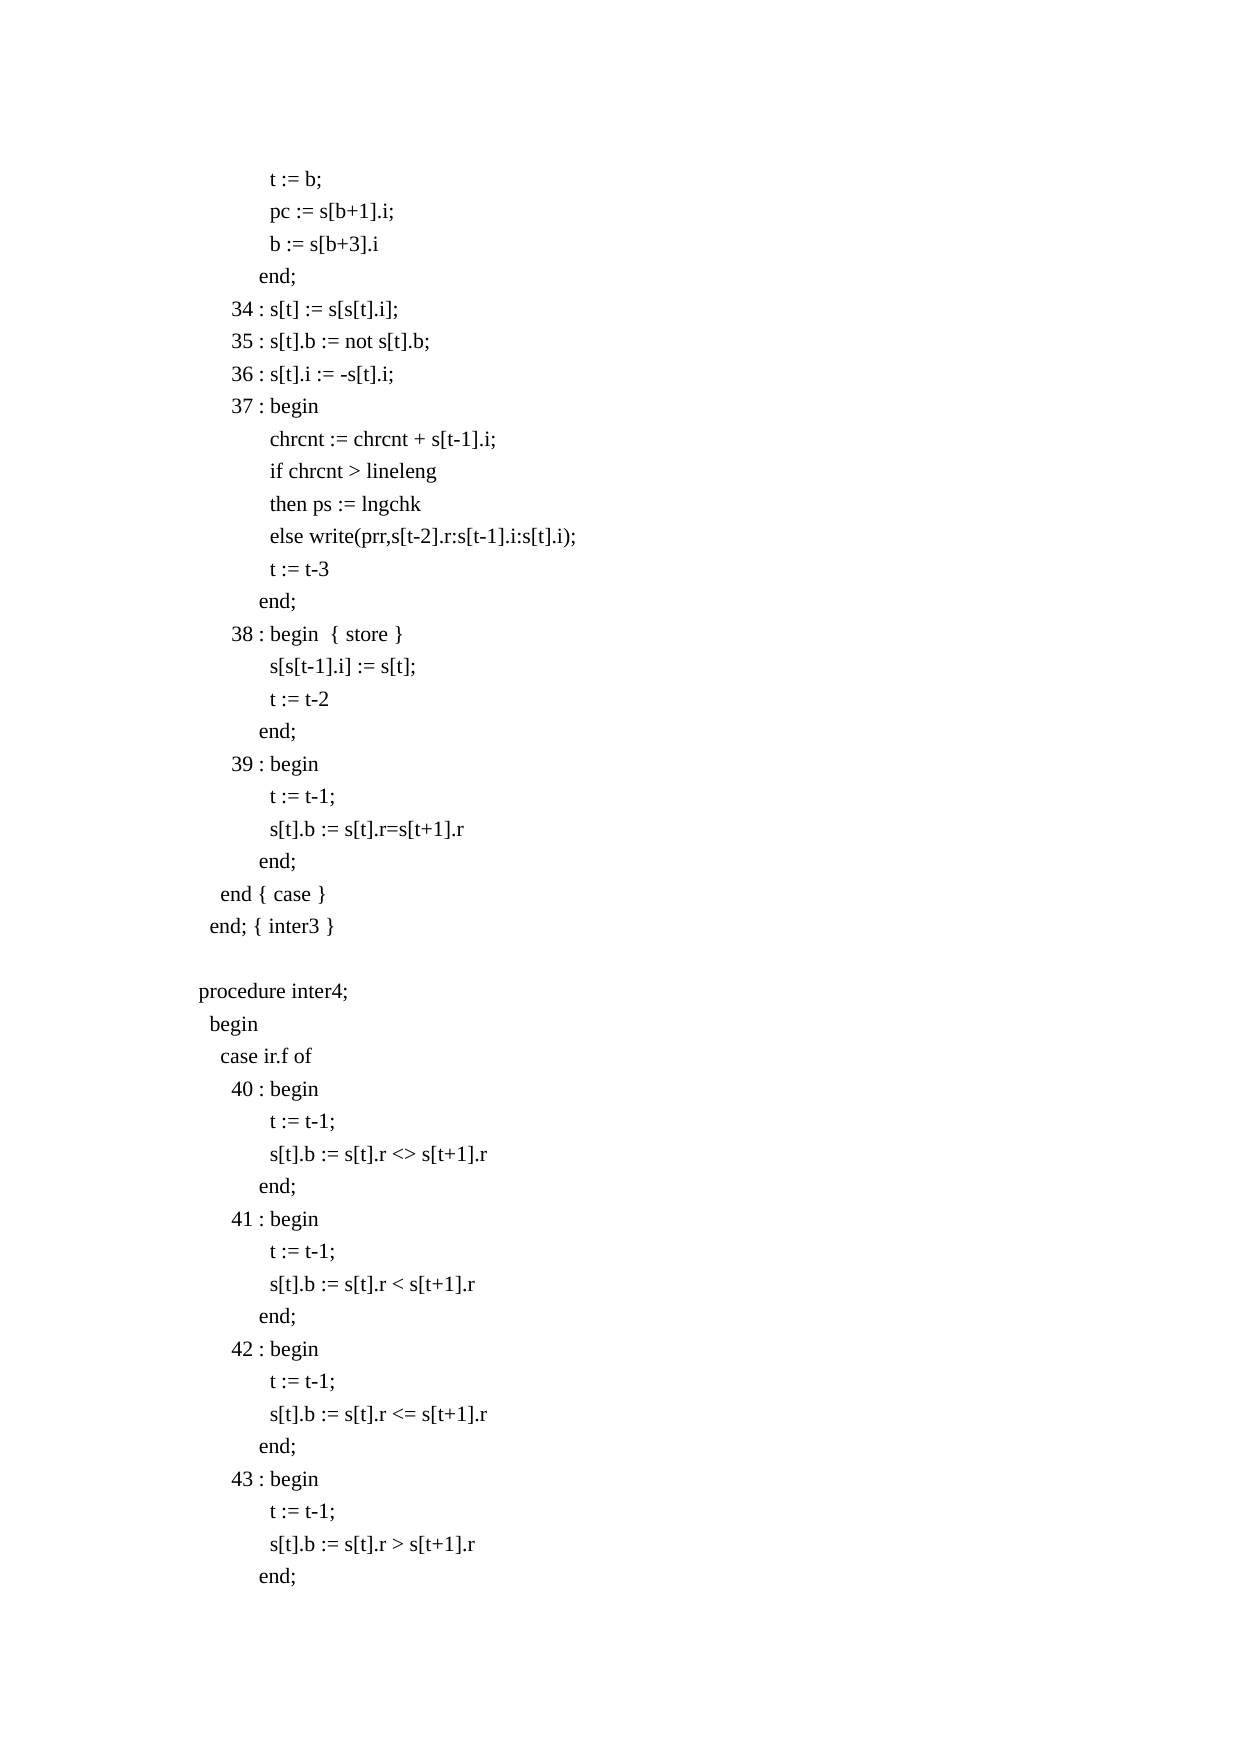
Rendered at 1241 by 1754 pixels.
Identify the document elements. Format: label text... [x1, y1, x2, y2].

text pc := s[b+1].i; [187, 194, 1053, 227]
text 34 : s[t] := s[s[t].i]; [187, 292, 1053, 324]
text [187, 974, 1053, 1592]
text t := b; [187, 162, 1053, 194]
text 35 : s[t].b := not s[t].b; [187, 324, 1053, 357]
text chrcnt := chrcnt + s[t-1].i; [187, 422, 1053, 454]
text 36 : s[t].i := -s[t].i; [187, 357, 1053, 389]
text b := s[b+3].i [187, 227, 1053, 259]
text 37 : begin [187, 389, 1053, 422]
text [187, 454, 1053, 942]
text end; [187, 259, 1053, 292]
